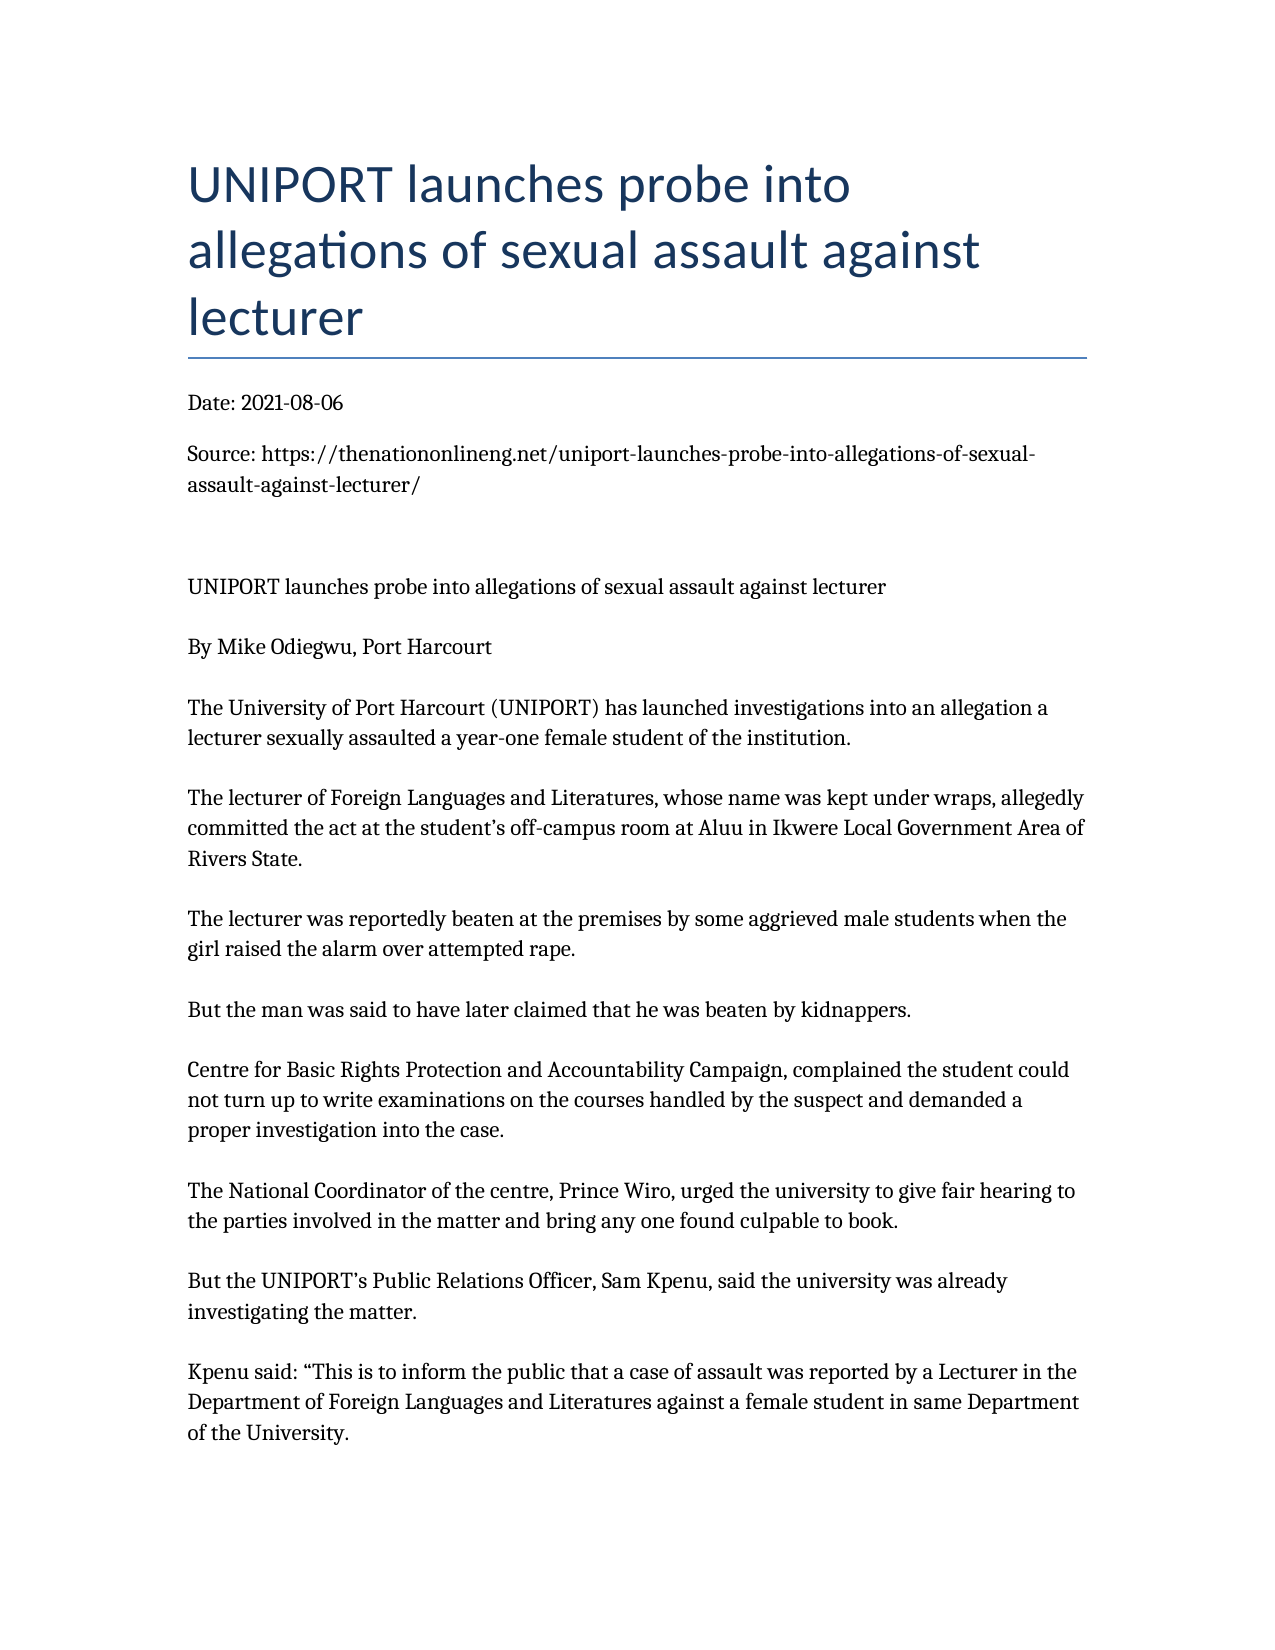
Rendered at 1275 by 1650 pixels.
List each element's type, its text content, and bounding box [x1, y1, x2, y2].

text Date: 2021-08-06 [187, 390, 1087, 416]
title UNIPORT launches probe into allegations of sexual assault against lecturer [187, 150, 1087, 359]
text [187, 573, 1087, 1476]
text Source: https://thenationonlineng.net/uniport-launches-probe-into-allegations-of-sexual-assault-against-lecturer/ [187, 441, 1087, 498]
